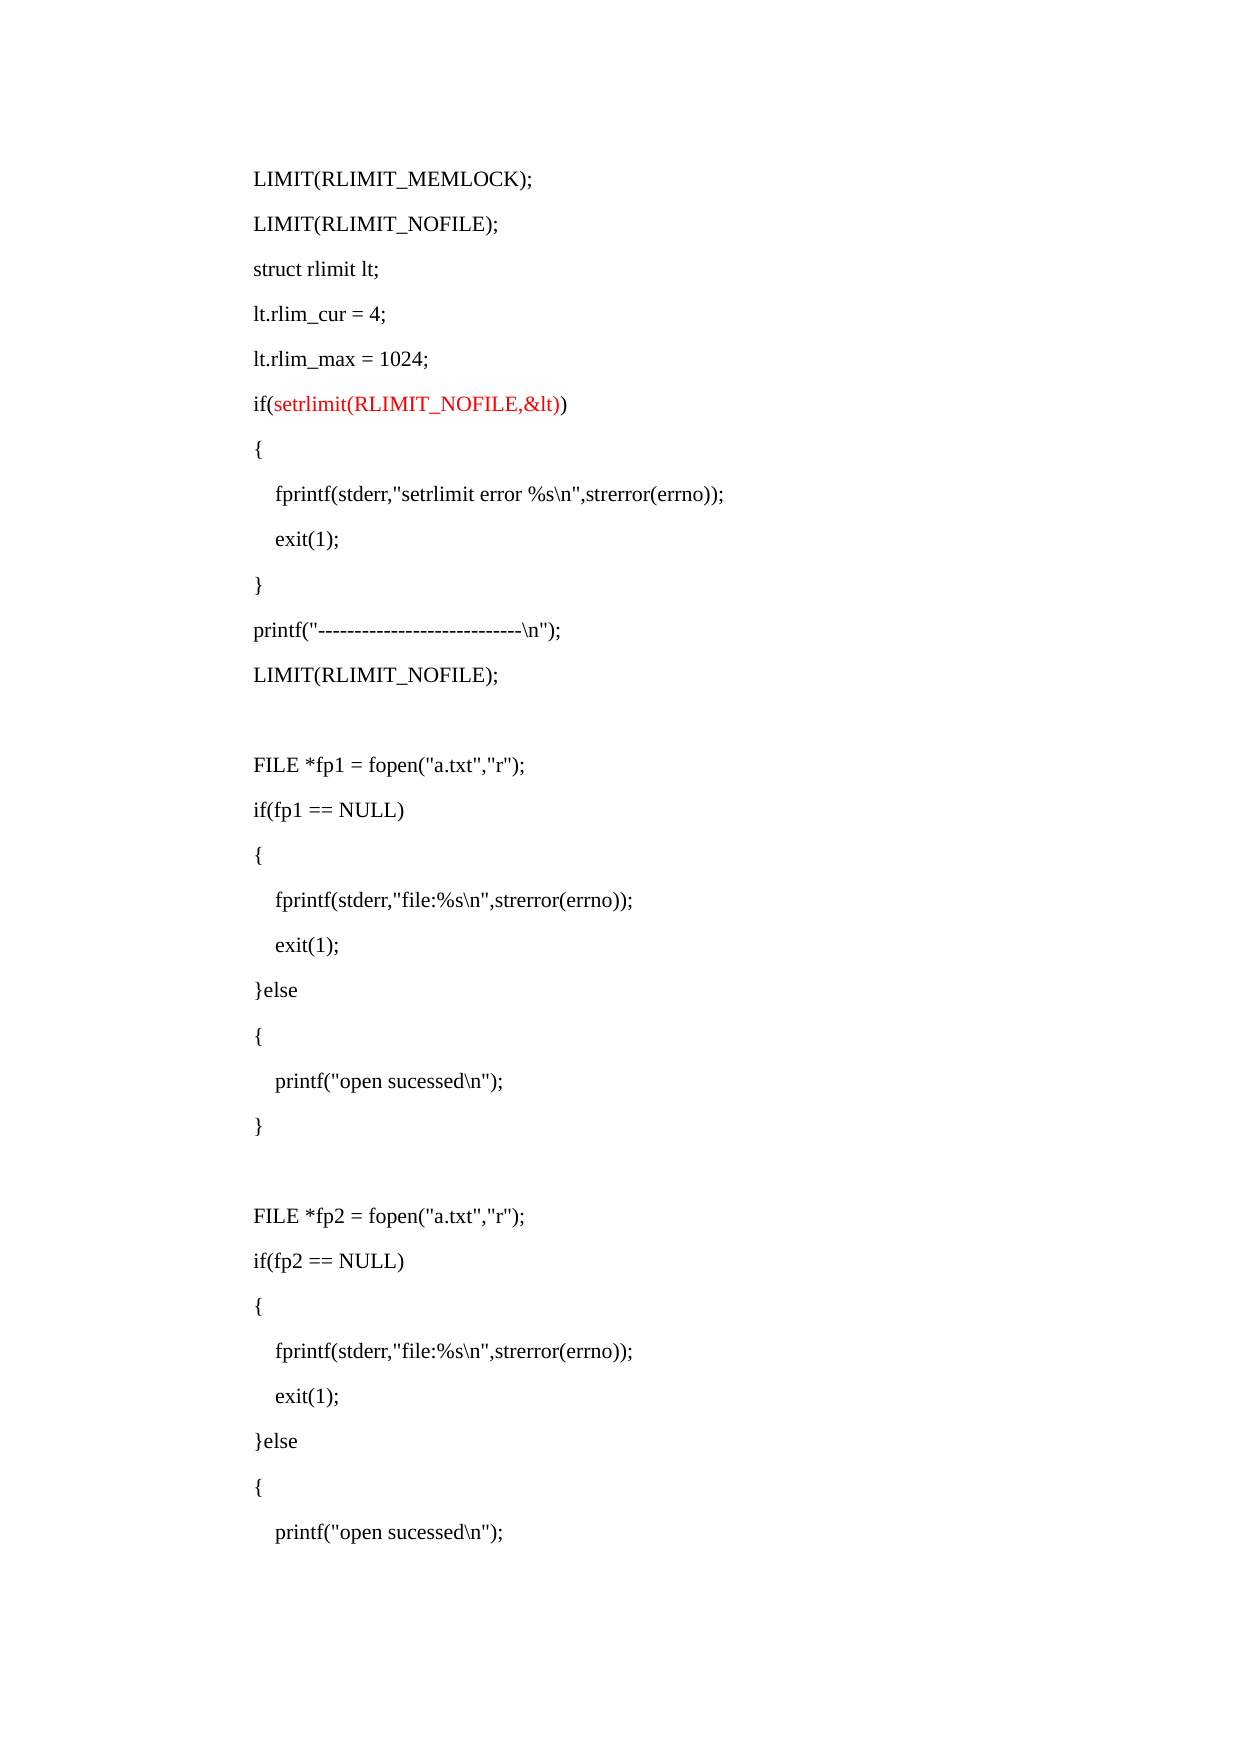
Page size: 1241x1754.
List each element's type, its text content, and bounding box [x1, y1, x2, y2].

text struct rlimit lt; [187, 252, 1053, 285]
text LIMIT(RLIMIT_NOFILE); [187, 207, 1053, 239]
text { [187, 838, 1053, 871]
text }else [187, 974, 1053, 1006]
text if(setrlimit(RLIMIT_NOFILE,&lt)) [187, 387, 1053, 420]
text { [187, 1289, 1053, 1322]
text exit(1); [187, 929, 1053, 961]
text fprintf(stderr,"setrlimit error %s\n",strerror(errno)); [187, 478, 1053, 510]
text FILE *fp2 = fopen("a.txt","r"); [187, 1199, 1053, 1232]
text LIMIT(RLIMIT_NOFILE); [187, 658, 1053, 691]
text { [187, 433, 1053, 465]
text lt.rlim_cur = 4; [187, 297, 1053, 330]
text FILE *fp1 = fopen("a.txt","r"); [187, 748, 1053, 781]
text } [187, 1109, 1053, 1142]
text printf("open sucessed\n"); [187, 1064, 1053, 1097]
text if(fp2 == NULL) [187, 1244, 1053, 1277]
text { [187, 1470, 1053, 1502]
text fprintf(stderr,"file:%s\n",strerror(errno)); [187, 1335, 1053, 1367]
text if(fp1 == NULL) [187, 793, 1053, 826]
text fprintf(stderr,"file:%s\n",strerror(errno)); [187, 884, 1053, 916]
text } [187, 568, 1053, 600]
text lt.rlim_max = 1024; [187, 342, 1053, 375]
text exit(1); [187, 1380, 1053, 1412]
text { [187, 1019, 1053, 1051]
text printf("----------------------------\n"); [187, 613, 1053, 646]
text exit(1); [187, 523, 1053, 555]
text printf("open sucessed\n"); [187, 1515, 1053, 1548]
text }else [187, 1425, 1053, 1457]
text LIMIT(RLIMIT_MEMLOCK); [187, 162, 1053, 194]
